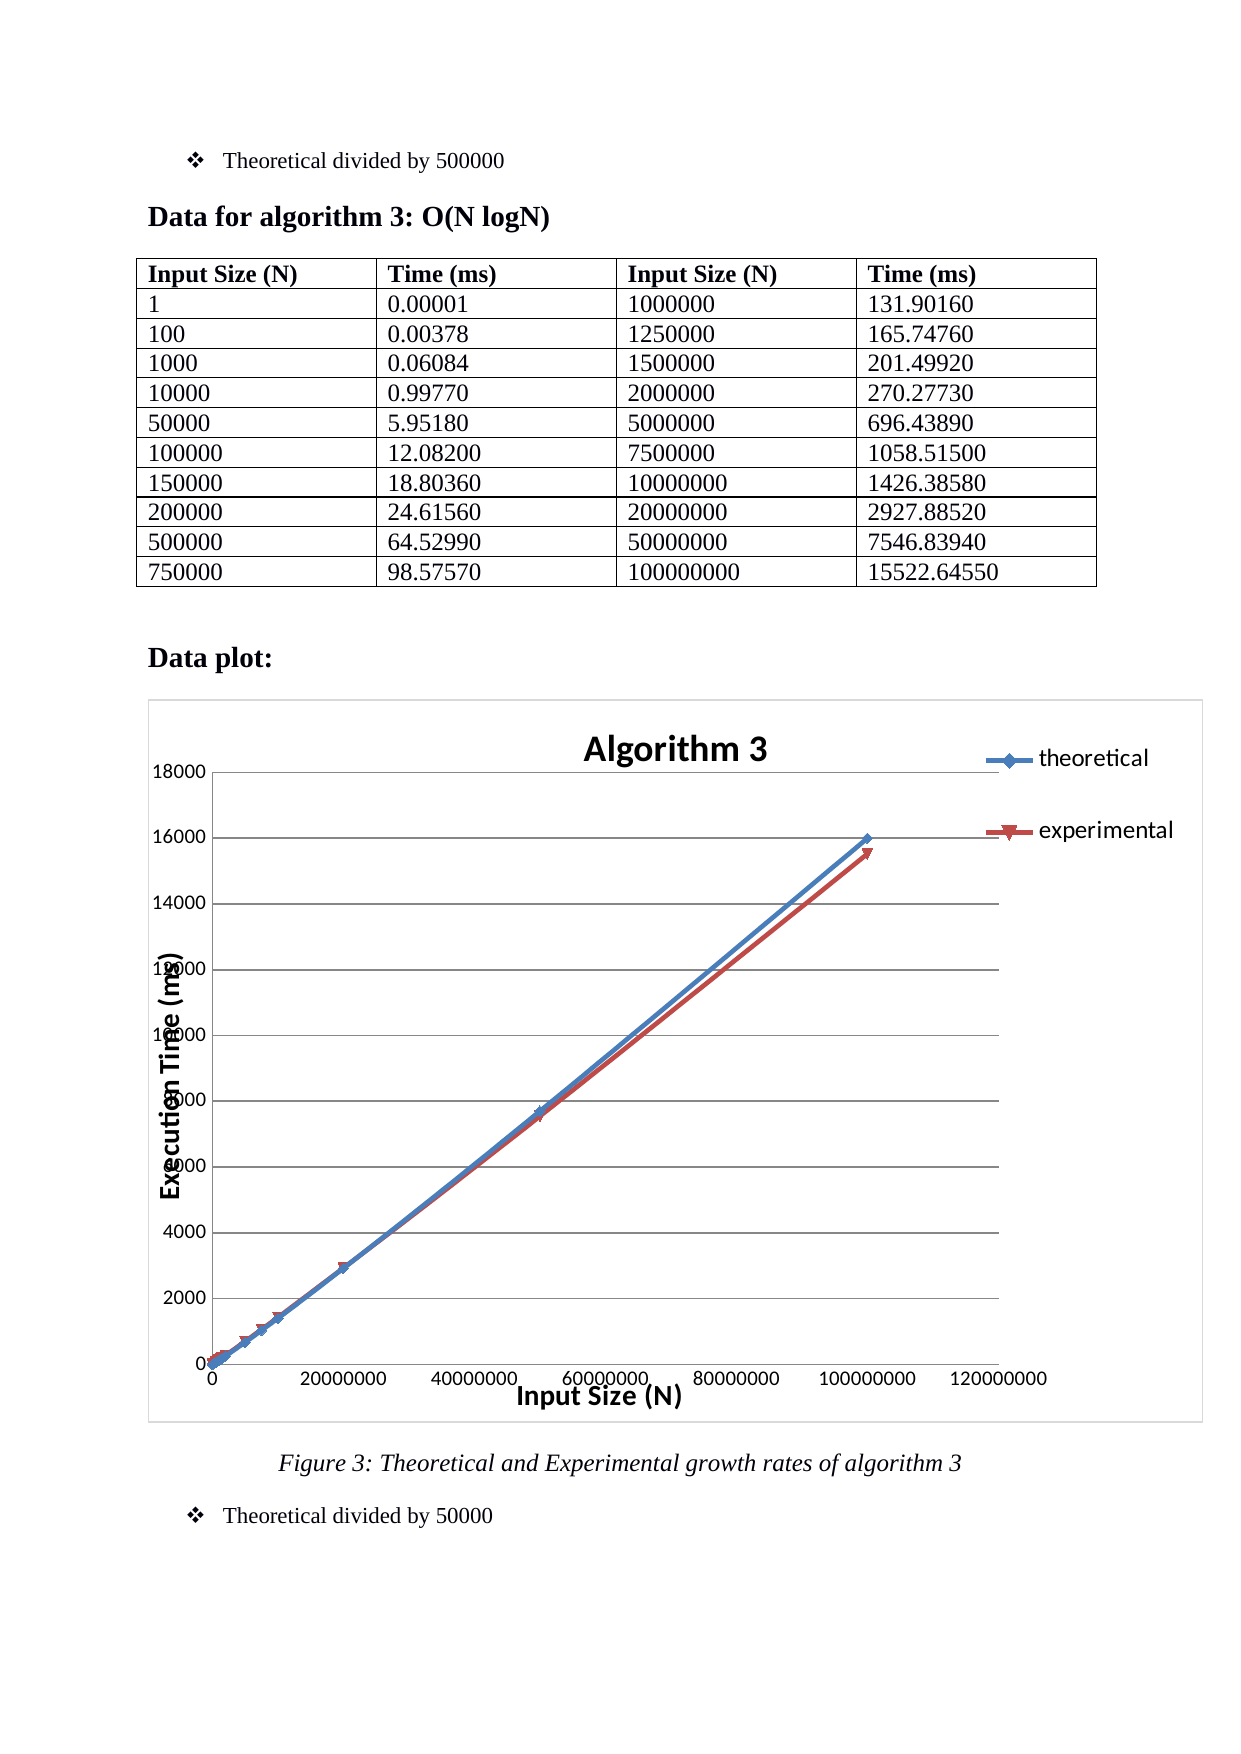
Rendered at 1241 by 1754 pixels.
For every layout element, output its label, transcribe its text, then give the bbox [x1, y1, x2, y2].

table_header Time (ms) [857, 259, 1096, 288]
table_cell 2927.88520 [857, 498, 1096, 526]
table_cell 0.06084 [377, 349, 616, 377]
table_cell 12.08200 [377, 438, 616, 467]
table_cell 50000000 [617, 527, 856, 556]
table_cell 1 [137, 289, 376, 318]
table_cell 1000000 [617, 289, 856, 318]
table_cell 24.61560 [377, 498, 616, 526]
table_header Input Size (N) [617, 259, 856, 288]
table_cell 10000 [137, 378, 376, 407]
table_cell 18.80360 [377, 468, 616, 496]
text Data plot: [148, 640, 1093, 673]
table_cell 0.00378 [377, 319, 616, 347]
table_cell 500000 [137, 527, 376, 556]
table_cell 200000 [137, 498, 376, 526]
table_cell 100000 [137, 438, 376, 467]
table_cell 1500000 [617, 349, 856, 377]
text Data for algorithm 3: O(N logN) [148, 199, 1093, 232]
table_cell 0.99770 [377, 378, 616, 407]
table_cell 165.74760 [857, 319, 1096, 347]
table_cell 150000 [137, 468, 376, 496]
table_cell 696.43890 [857, 408, 1096, 437]
table_cell 2000000 [617, 378, 856, 407]
table_cell 131.90160 [857, 289, 1096, 318]
table_cell 750000 [137, 557, 376, 586]
table_cell 50000 [137, 408, 376, 437]
table_cell 64.52990 [377, 527, 616, 556]
list Theoretical divided by 500000 [185, 148, 1093, 174]
table_cell 7500000 [617, 438, 856, 467]
table_cell 10000000 [617, 468, 856, 496]
table_cell 15522.64550 [857, 557, 1096, 586]
table_header Input Size (N) [137, 259, 376, 288]
list Theoretical divided by 50000 [185, 1502, 1093, 1528]
table_cell 7546.83940 [857, 527, 1096, 556]
table_cell 100 [137, 319, 376, 347]
table_cell 5.95180 [377, 408, 616, 437]
table_cell 100000000 [617, 557, 856, 586]
text Figure 3: Theoretical and Experimental growth rates of algorithm 3 [148, 1448, 1093, 1477]
table_cell 20000000 [617, 498, 856, 526]
table_cell 201.49920 [857, 349, 1096, 377]
table_cell 5000000 [617, 408, 856, 437]
table_cell 270.27730 [857, 378, 1096, 407]
table_cell 98.57570 [377, 557, 616, 586]
table_header Time (ms) [377, 259, 616, 288]
table_cell 1426.38580 [857, 468, 1096, 496]
table_cell 1058.51500 [857, 438, 1096, 467]
table_cell 1000 [137, 349, 376, 377]
table_cell 0.00001 [377, 289, 616, 318]
table_cell 1250000 [617, 319, 856, 347]
